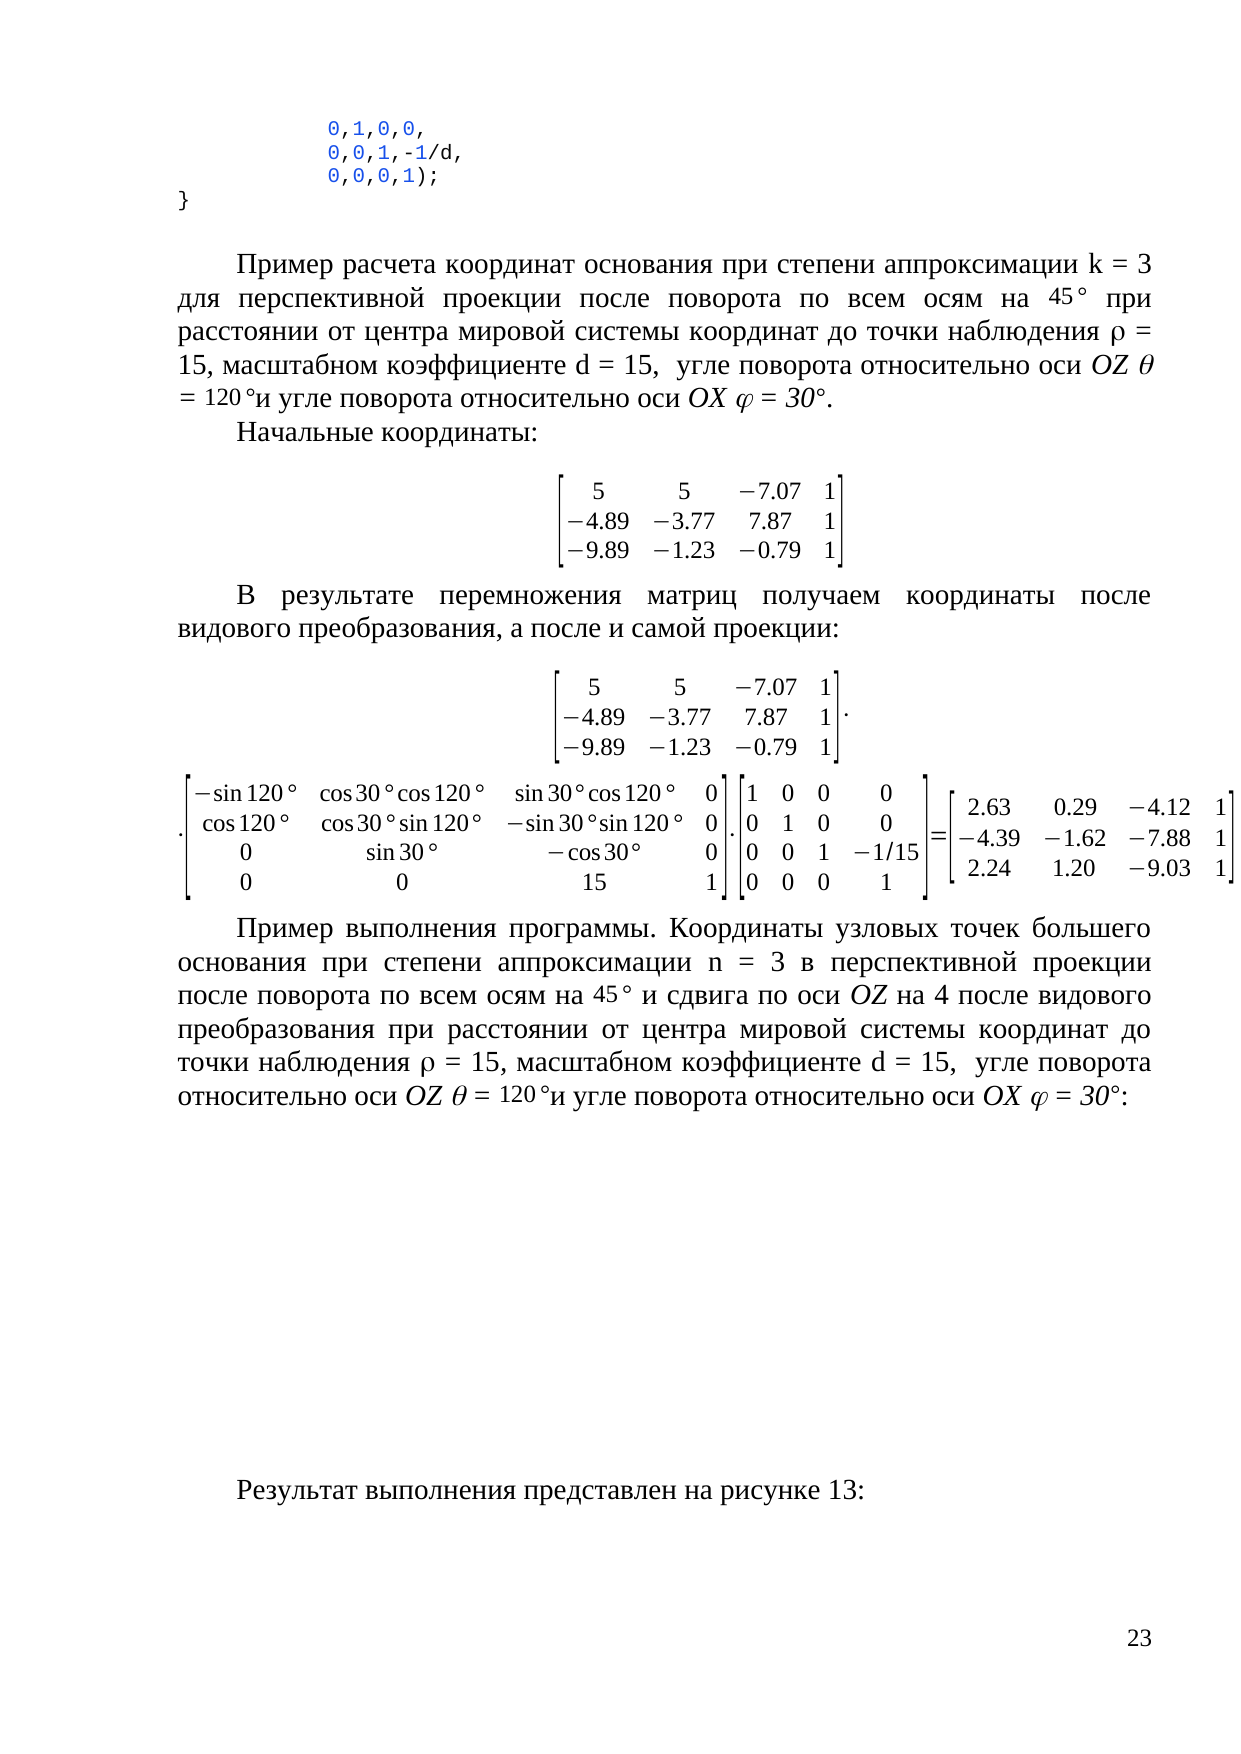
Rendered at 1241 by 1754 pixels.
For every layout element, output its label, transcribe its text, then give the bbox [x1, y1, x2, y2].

text Пример выполнения программы. Координаты узловых точек большего основания при степени аппроксимации n = 3 в перспективной проекции после поворота по всем осям на и сдвига по оси OZ на 4 после видового преобразования при расстоянии от центра мировой системы координат до точки наблюдения = 15, масштабном коэффициенте d = 15, угле поворота относительно оси OZ = и угле поворота относительно оси OX = 30: [177, 910, 1152, 1112]
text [177, 118, 1152, 213]
text Начальные координаты: [177, 414, 1152, 448]
text Пример расчета координат основания при степени аппроксимации k = 3 для перспективной проекции после поворота по всем осям на при расстоянии от центра мировой системы координат до точки наблюдения = 15, масштабном коэффициенте d = 15, угле поворота относительно оси OZ = и угле поворота относительно оси OX = 30. [177, 246, 1152, 414]
text Результат выполнения представлен на рисунке 13: [177, 1472, 1152, 1506]
text В результате перемножения матриц получаем координаты после видового преобразования, а после и самой проекции: [177, 577, 1152, 644]
